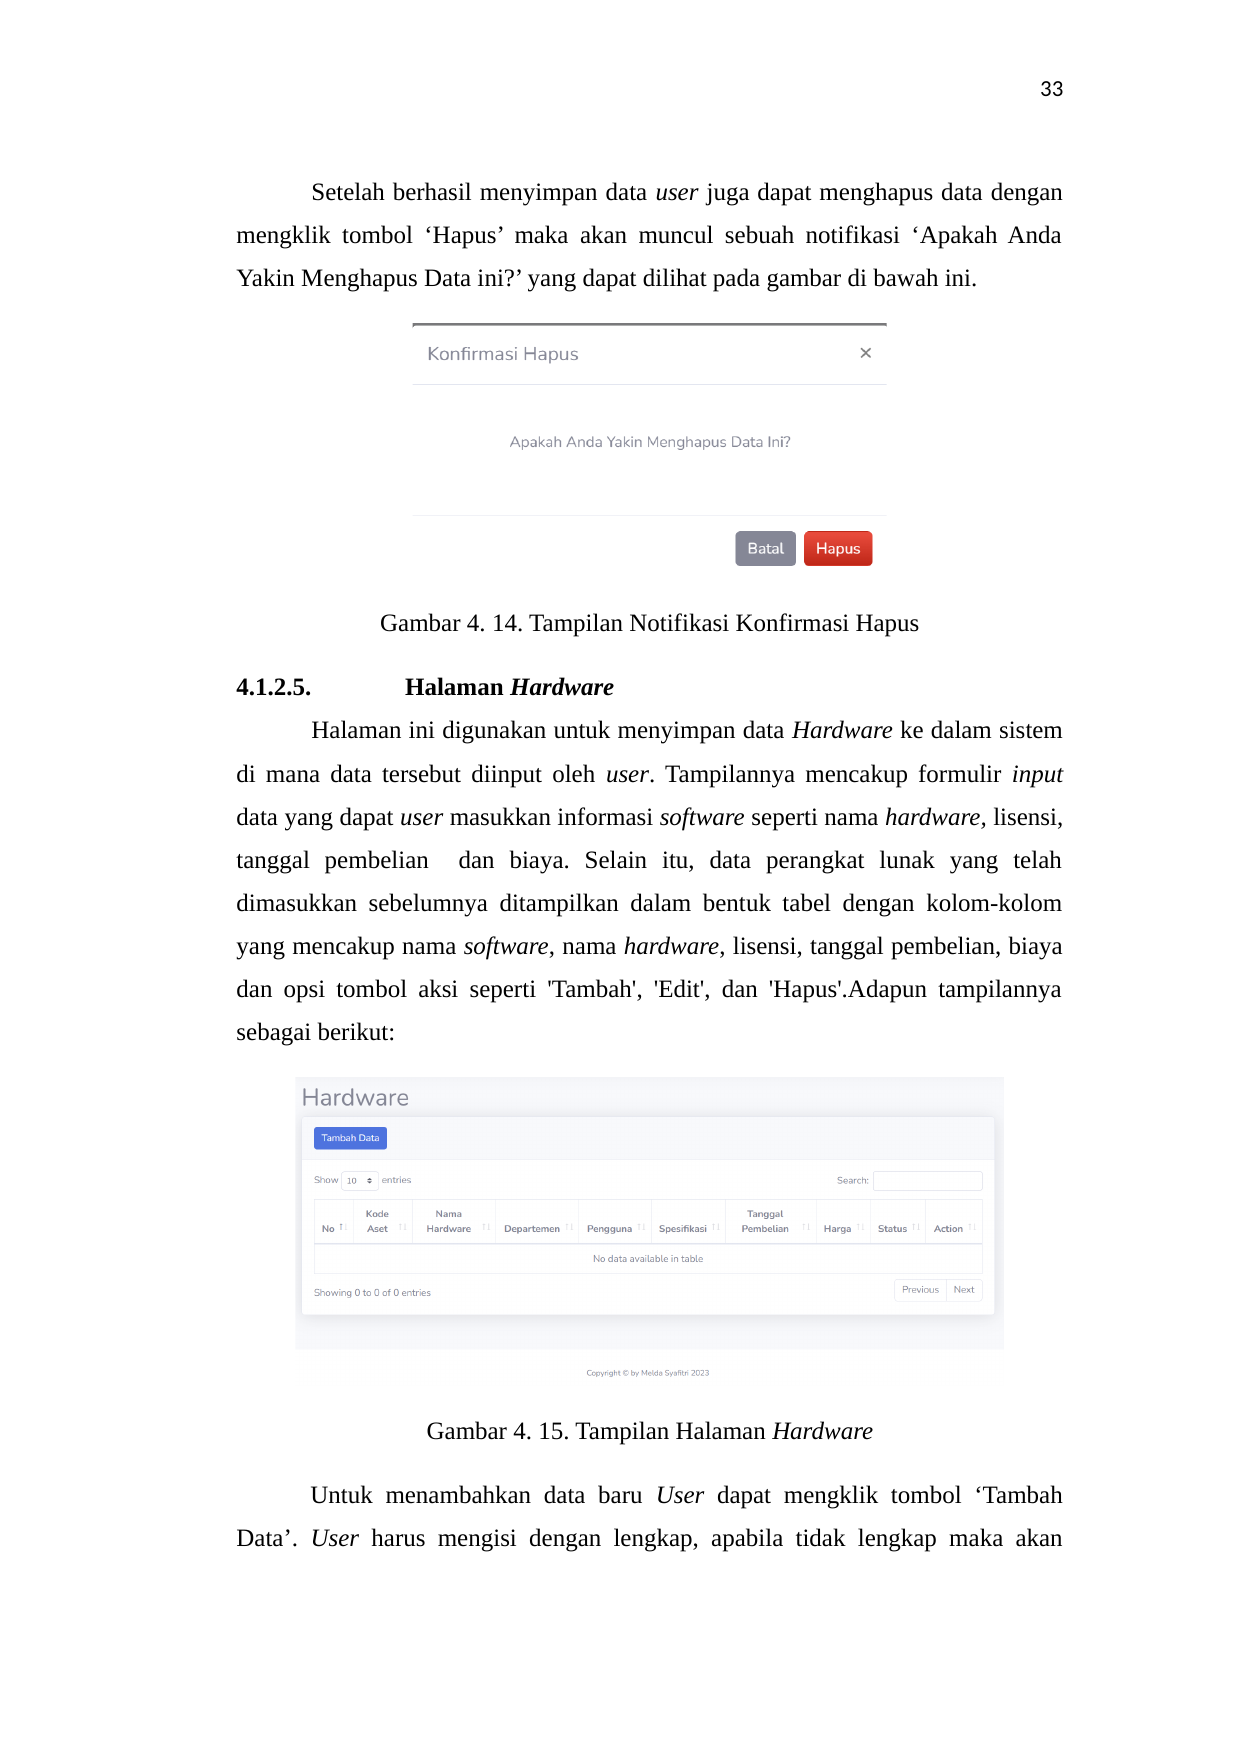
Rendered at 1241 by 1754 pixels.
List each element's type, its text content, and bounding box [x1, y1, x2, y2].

text Halaman ini digunakan untuk menyimpan data Hardware ke dalam sistem di mana data tersebut diinput oleh user. Tampilannya mencakup formulir input data yang dapat user masukkan informasi software seperti nama hardware, lisensi, tanggal pembelian dan biaya. Selain itu, data perangkat lunak yang telah dimasukkan sebelumnya ditampilkan dalam bentuk tabel dengan kolom-kolom yang mencakup nama software, nama hardware, lisensi, tanggal pembelian, biaya dan opsi tombol aksi seperti 'Tambah', 'Edit', dan 'Hapus'.Adapun tampilannya sebagai berikut: [236, 716, 1063, 1046]
picture [295, 1077, 1004, 1386]
subtitle Halaman Hardware [236, 672, 1063, 701]
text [236, 1480, 1063, 1552]
text Gambar 4. 14. Tampilan Notifikasi Konfirmasi Hapus [236, 608, 1063, 637]
text Setelah berhasil menyimpan data user juga dapat menghapus data dengan mengklik tombol ‘Hapus’ maka akan muncul sebuah notifikasi ‘Apakah Anda Yakin Menghapus Data ini?’ yang dapat dilihat pada gambar di bawah ini. [236, 177, 1063, 292]
text Gambar 4. 15. Tampilan Halaman Hardware [236, 1416, 1063, 1445]
picture [412, 323, 887, 578]
